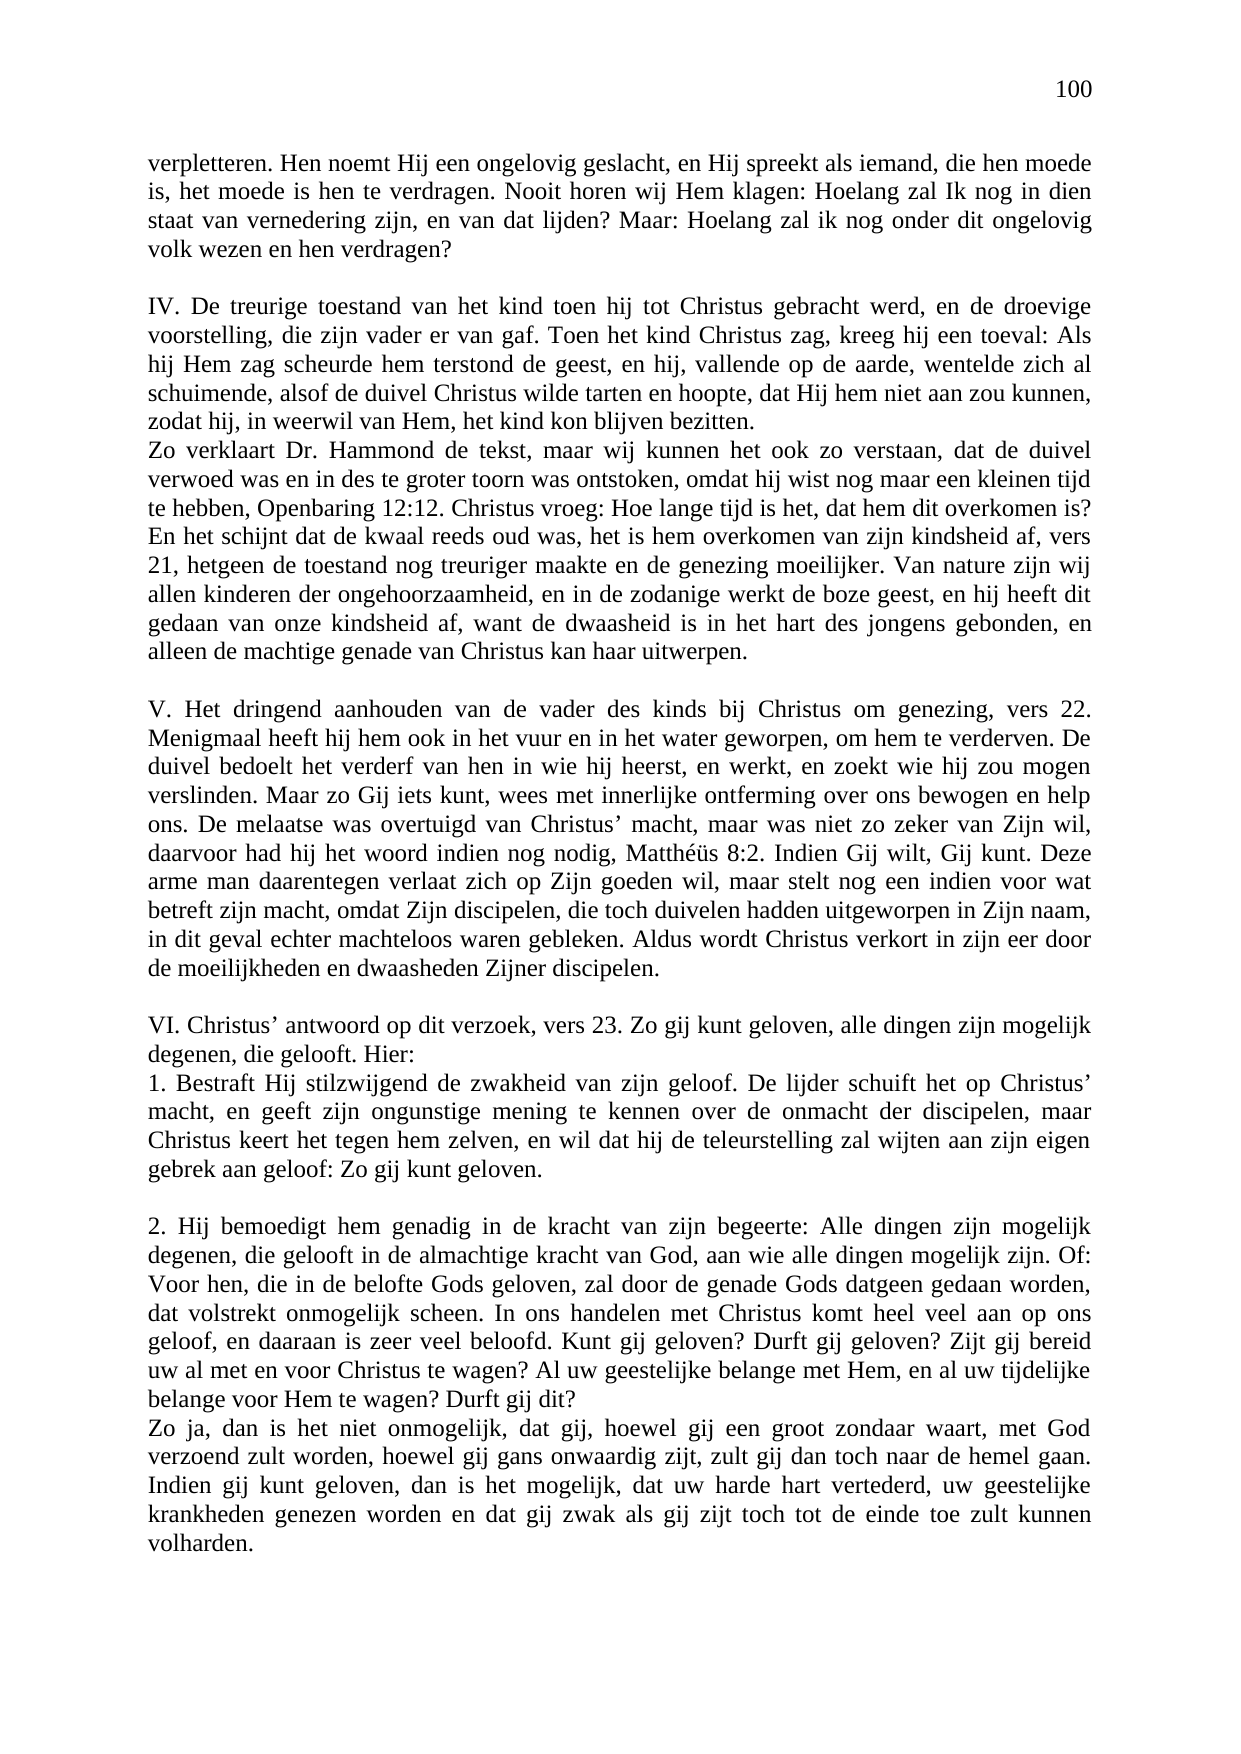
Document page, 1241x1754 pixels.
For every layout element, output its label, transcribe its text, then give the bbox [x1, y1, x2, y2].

text 1. Bestraft Hij stilzwijgend de zwakheid van zijn geloof. De lijder schuift het op Christus’ macht, en geeft zijn ongunstige mening te kennen over de onmacht der discipelen, maar Christus keert het tegen hem zelven, en wil dat hij de teleurstelling zal wijten aan zijn eigen gebrek aan geloof: Zo gij kunt geloven. [148, 1068, 1093, 1183]
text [148, 148, 1093, 263]
text Zo ja, dan is het niet onmogelijk, dat gij, hoewel gij een groot zondaar waart, met God verzoend zult worden, hoewel gij gans onwaardig zijt, zult gij dan toch naar de hemel gaan. Indien gij kunt geloven, dan is het mogelijk, dat uw harde hart vertederd, uw geestelijke krankheden genezen worden en dat gij zwak als gij zijt toch tot de einde toe zult kunnen volharden. [148, 1413, 1093, 1556]
text V. Het dringend aanhouden van de vader des kinds bij Christus om genezing, vers 22. Menigmaal heeft hij hem ook in het vuur en in het water geworpen, om hem te verderven. De duivel bedoelt het verderf van hen in wie hij heerst, en werkt, en zoekt wie hij zou mogen verslinden. Maar zo Gij iets kunt, wees met innerlijke ontferming over ons bewogen en help ons. De melaatse was overtuigd van Christus’ macht, maar was niet zo zeker van Zijn wil, daarvoor had hij het woord indien nog nodig, Matthéüs 8:2. Indien Gij wilt, Gij kunt. Deze arme man daarentegen verlaat zich op Zijn goeden wil, maar stelt nog een indien voor wat betreft zijn macht, omdat Zijn discipelen, die toch duivelen hadden uitgeworpen in Zijn naam, in dit geval echter machteloos waren gebleken. Aldus wordt Christus verkort in zijn eer door de moeilijkheden en dwaasheden Zijner discipelen. [148, 694, 1093, 981]
text Zo verklaart Dr. Hammond de tekst, maar wij kunnen het ook zo verstaan, dat de duivel verwoed was en in des te groter toorn was ontstoken, omdat hij wist nog maar een kleinen tijd te hebben, Openbaring 12:12. Christus vroeg: Hoe lange tijd is het, dat hem dit overkomen is? En het schijnt dat de kwaal reeds oud was, het is hem overkomen van zijn kindsheid af, vers 21, hetgeen de toestand nog treuriger maakte en de genezing moeilijker. Van nature zijn wij allen kinderen der ongehoorzaamheid, en in de zodanige werkt de boze geest, en hij heeft dit gedaan van onze kindsheid af, want de dwaasheid is in het hart des jongens gebonden, en alleen de machtige genade van Christus kan haar uitwerpen. [148, 435, 1093, 665]
text 2. Hij bemoedigt hem genadig in de kracht van zijn begeerte: Alle dingen zijn mogelijk degenen, die gelooft in de almachtige kracht van God, aan wie alle dingen mogelijk zijn. Of: Voor hen, die in de belofte Gods geloven, zal door de genade Gods datgeen gedaan worden, dat volstrekt onmogelijk scheen. In ons handelen met Christus komt heel veel aan op ons geloof, en daaraan is zeer veel beloofd. Kunt gij geloven? Durft gij geloven? Zijt gij bereid uw al met en voor Christus te wagen? Al uw geestelijke belange met Hem, en al uw tijdelijke belange voor Hem te wagen? Durft gij dit? [148, 1211, 1093, 1413]
text IV. De treurige toestand van het kind toen hij tot Christus gebracht werd, en de droevige voorstelling, die zijn vader er van gaf. Toen het kind Christus zag, kreeg hij een toeval: Als hij Hem zag scheurde hem terstond de geest, en hij, vallende op de aarde, wentelde zich al schuimende, alsof de duivel Christus wilde tarten en hoopte, dat Hij hem niet aan zou kunnen, zodat hij, in weerwil van Hem, het kind kon blijven bezitten. [148, 291, 1093, 435]
text VI. Christus’ antwoord op dit verzoek, vers 23. Zo gij kunt geloven, alle dingen zijn mogelijk degenen, die gelooft. Hier: [148, 1010, 1093, 1068]
